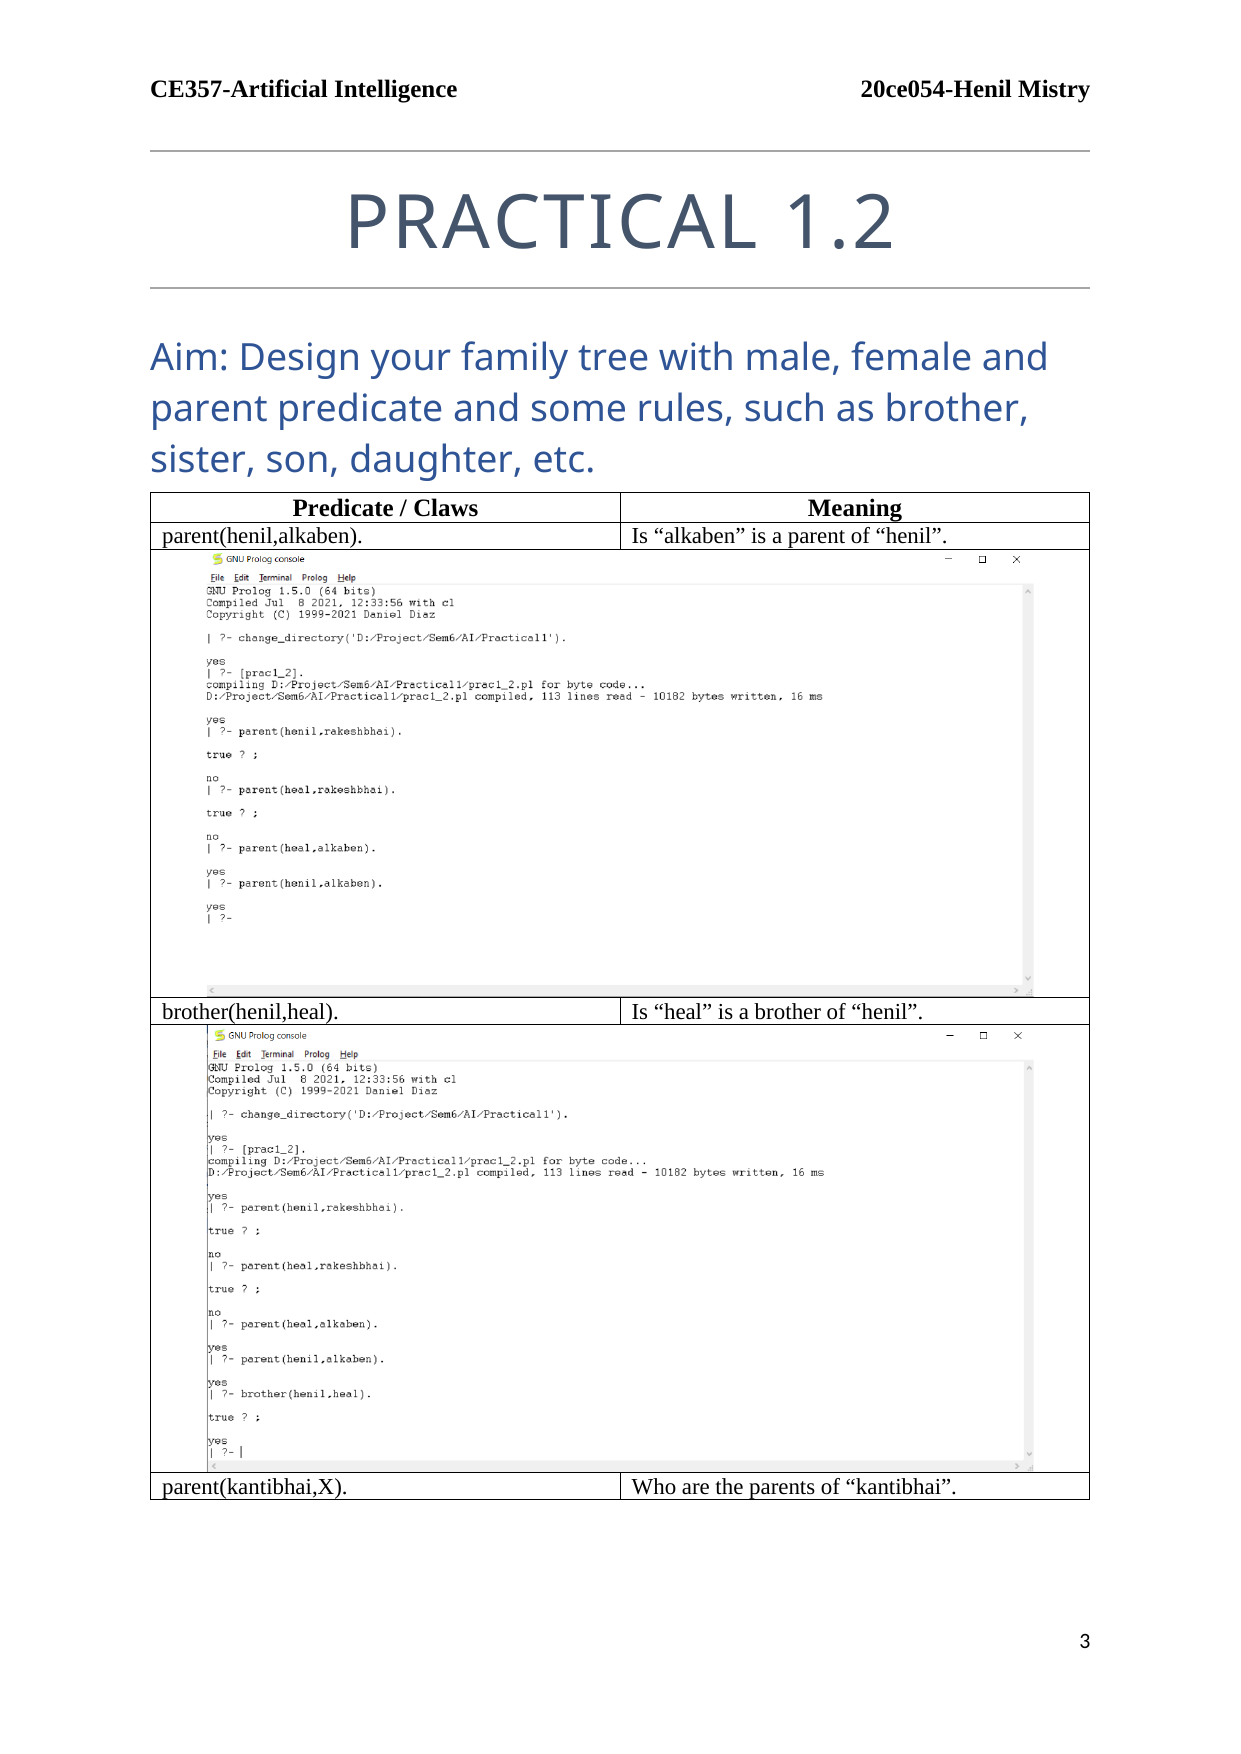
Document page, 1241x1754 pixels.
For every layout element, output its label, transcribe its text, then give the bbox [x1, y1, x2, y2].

table_cell [151, 1025, 206, 1472]
table_cell [1034, 550, 1089, 997]
table_header Meaning [621, 493, 1089, 522]
table_cell Is “heal” is a brother of “henil”. [621, 998, 1089, 1024]
table_cell Who are the parents of “kantibhai”. [621, 1473, 1089, 1499]
title Practical 1.2 [150, 152, 1090, 287]
table_header Predicate / Claws [151, 493, 620, 522]
table_cell parent(kantibhai,X). [151, 1473, 620, 1499]
table_cell Is “alkaben” is a parent of “henil”. [621, 523, 1089, 549]
picture [206, 550, 1034, 997]
table_cell brother(henil,heal). [151, 998, 620, 1024]
subtitle Aim: Design your family tree with male, female and parent predicate and some rules, such as brother, sister, son, daughter, etc. [150, 330, 1090, 483]
table_cell parent(henil,alkaben). [151, 523, 620, 549]
table_cell [151, 550, 206, 997]
picture [206, 1025, 1034, 1472]
table_cell [1034, 1025, 1089, 1472]
